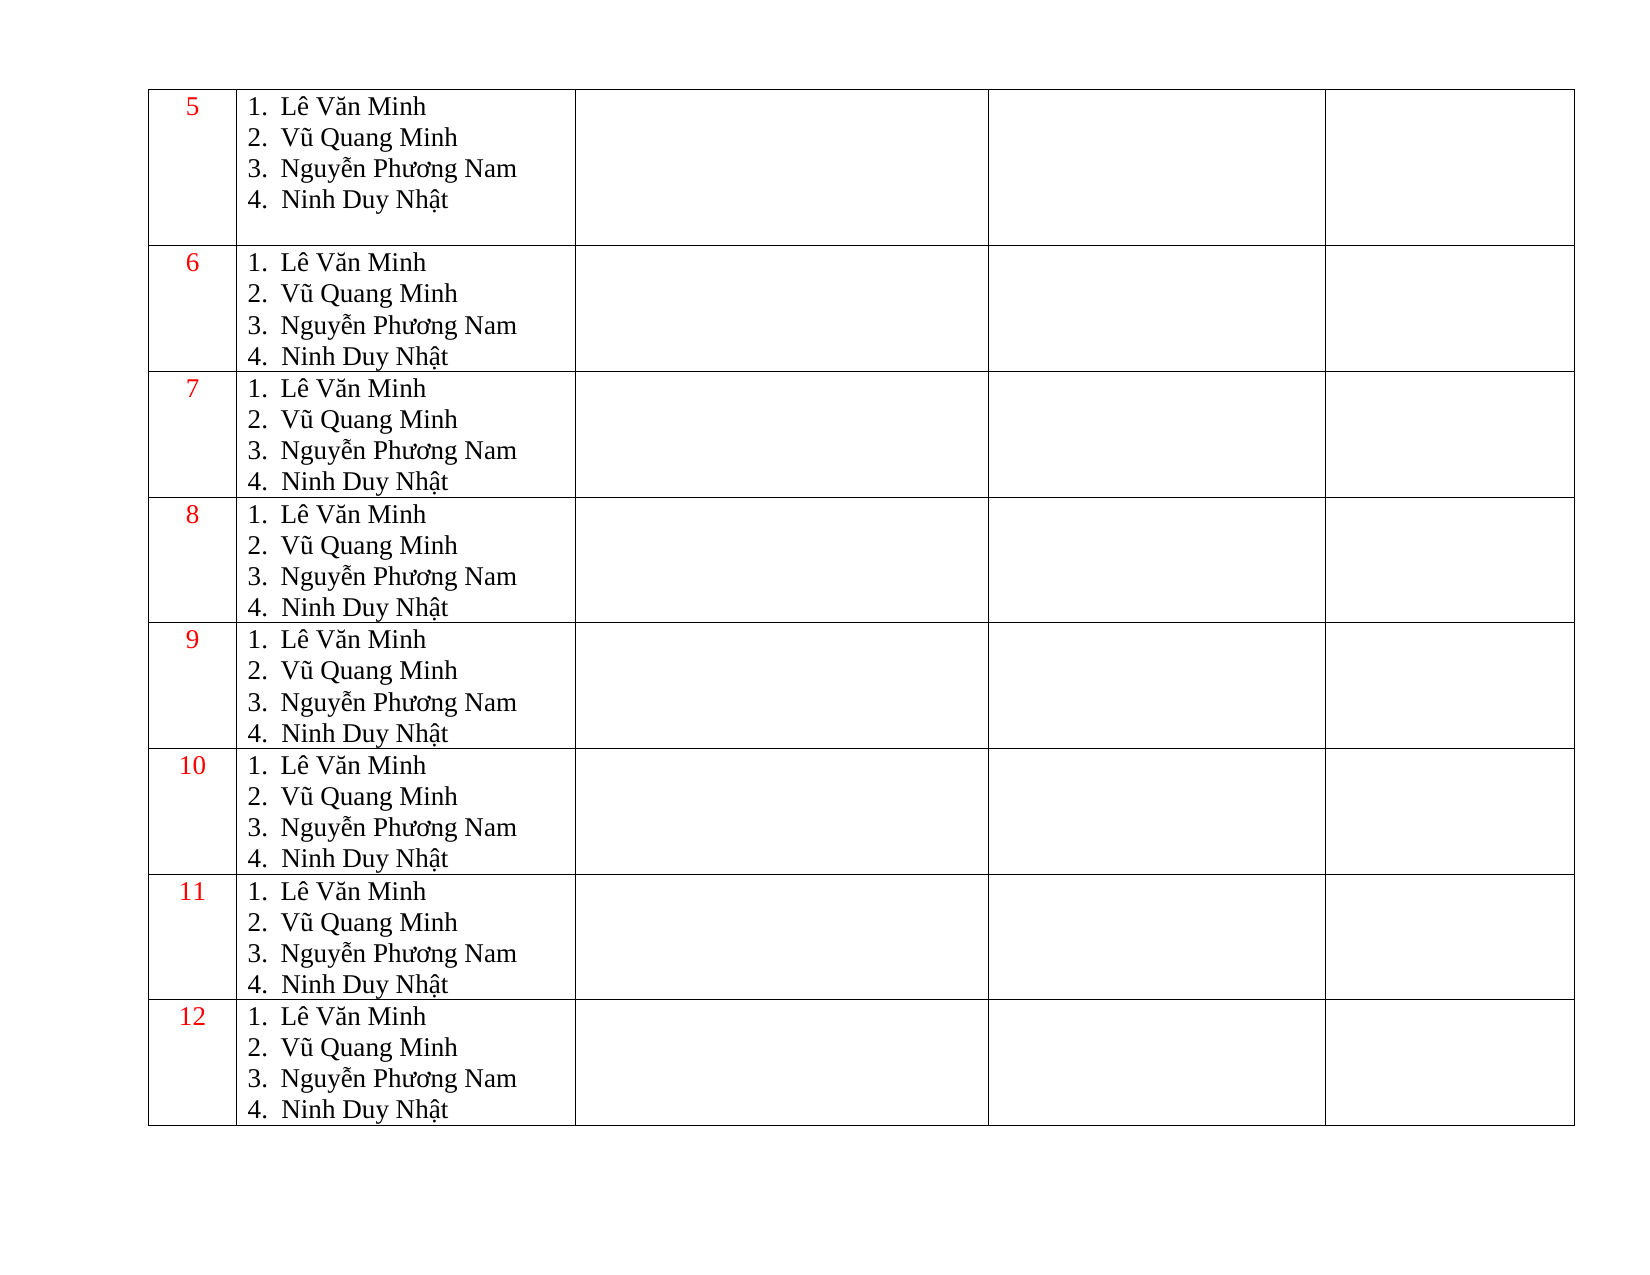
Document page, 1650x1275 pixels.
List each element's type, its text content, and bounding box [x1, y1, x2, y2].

table_cell 5 [149, 90, 236, 245]
table_cell 1. Lê Văn Minh 2. Vũ Quang Minh 3. Nguyễn Phương Nam 4. Ninh Duy Nhật [237, 623, 575, 748]
table_cell [1326, 246, 1574, 371]
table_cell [237, 372, 575, 497]
table_cell 10 [149, 749, 236, 873]
table_cell 1. Lê Văn Minh 2. Vũ Quang Minh 3. Nguyễn Phương Nam 4. Ninh Duy Nhật [237, 749, 575, 873]
table_cell [576, 498, 988, 622]
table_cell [237, 90, 575, 245]
table_cell 6 [149, 246, 236, 371]
table_cell [989, 498, 1325, 622]
table_cell [1326, 372, 1574, 497]
table_cell [989, 372, 1325, 497]
table_cell [576, 372, 988, 497]
table_cell [1326, 498, 1574, 622]
table_cell [576, 623, 988, 748]
table_cell [576, 90, 988, 245]
table_cell [1326, 1000, 1574, 1125]
table_cell 7 [149, 372, 236, 497]
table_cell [237, 1000, 575, 1125]
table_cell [237, 246, 575, 371]
table_cell 1. Lê Văn Minh 2. Vũ Quang Minh 3. Nguyễn Phương Nam 4. Ninh Duy Nhật [237, 498, 575, 622]
table_cell [576, 875, 988, 999]
table_cell [989, 246, 1325, 371]
table_cell [576, 749, 988, 873]
table_cell [576, 246, 988, 371]
table_cell 12 [149, 1000, 236, 1125]
table_cell 8 [149, 498, 236, 622]
table_cell [1326, 875, 1574, 999]
table_cell [989, 1000, 1325, 1125]
table_cell [989, 749, 1325, 873]
table_cell 9 [149, 623, 236, 748]
table_cell [989, 90, 1325, 245]
table_cell [1326, 749, 1574, 873]
table_cell [1326, 90, 1574, 245]
table_cell [576, 1000, 988, 1125]
table_cell 11 [149, 875, 236, 999]
table_cell [989, 623, 1325, 748]
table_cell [237, 875, 575, 999]
table_cell [1326, 623, 1574, 748]
table_cell [989, 875, 1325, 999]
